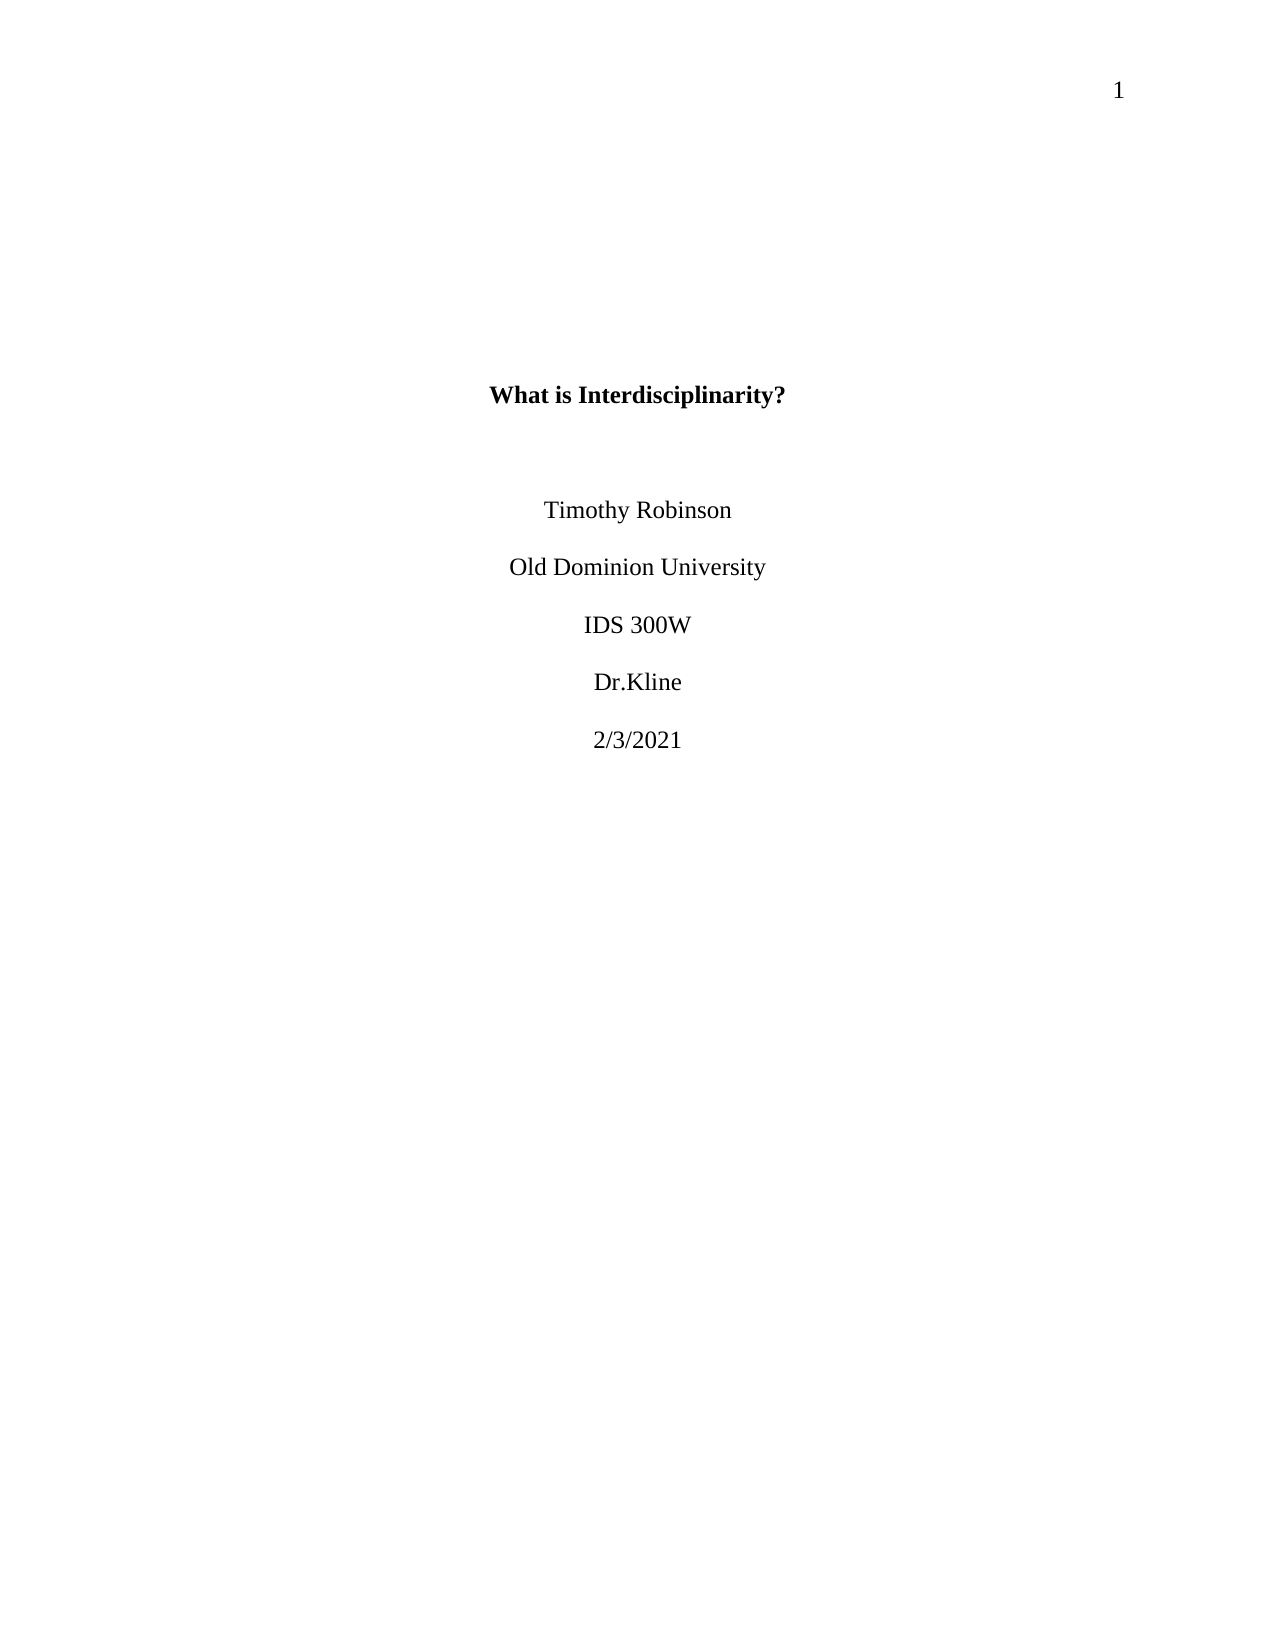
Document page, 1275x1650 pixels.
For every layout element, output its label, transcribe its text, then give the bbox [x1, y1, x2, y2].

text Old Dominion University [150, 552, 1125, 581]
text Dr.Kline [150, 667, 1125, 696]
text Timothy Robinson [150, 495, 1125, 524]
text 2/3/2021 [150, 725, 1125, 754]
text IDS 300W [150, 610, 1125, 639]
text What is Interdisciplinarity? [150, 380, 1125, 409]
